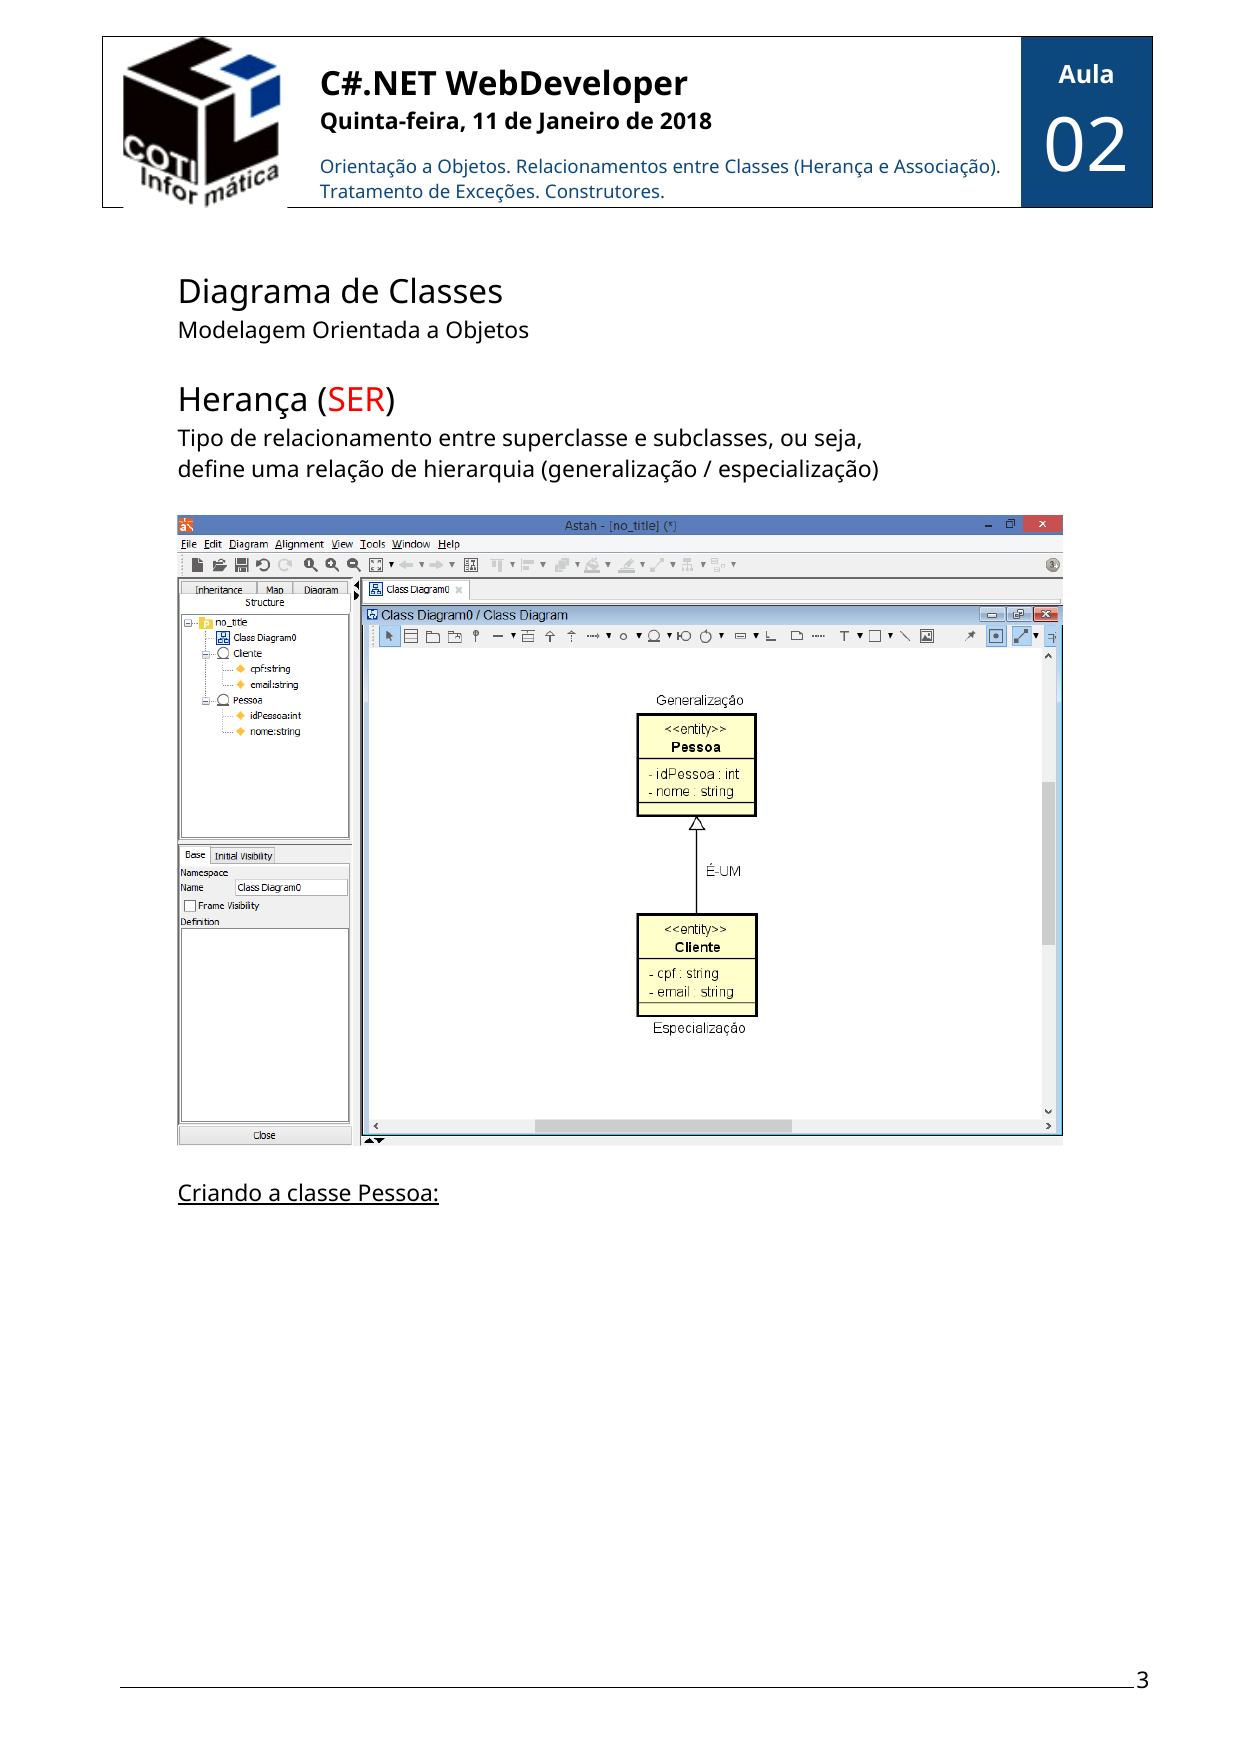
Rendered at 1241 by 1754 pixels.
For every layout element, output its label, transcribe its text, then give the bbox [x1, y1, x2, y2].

text Tipo de relacionamento entre superclasse e subclasses, ou seja, define uma relação de hierarquia (generalização / especialização) [177, 422, 1063, 484]
text Diagrama de Classes [177, 268, 1063, 314]
text Criando a classe Pessoa: [177, 1176, 1063, 1208]
text Modelagem Orientada a Objetos [177, 314, 1063, 345]
picture [177, 515, 1063, 1146]
text Herança (SER) [177, 376, 1063, 422]
